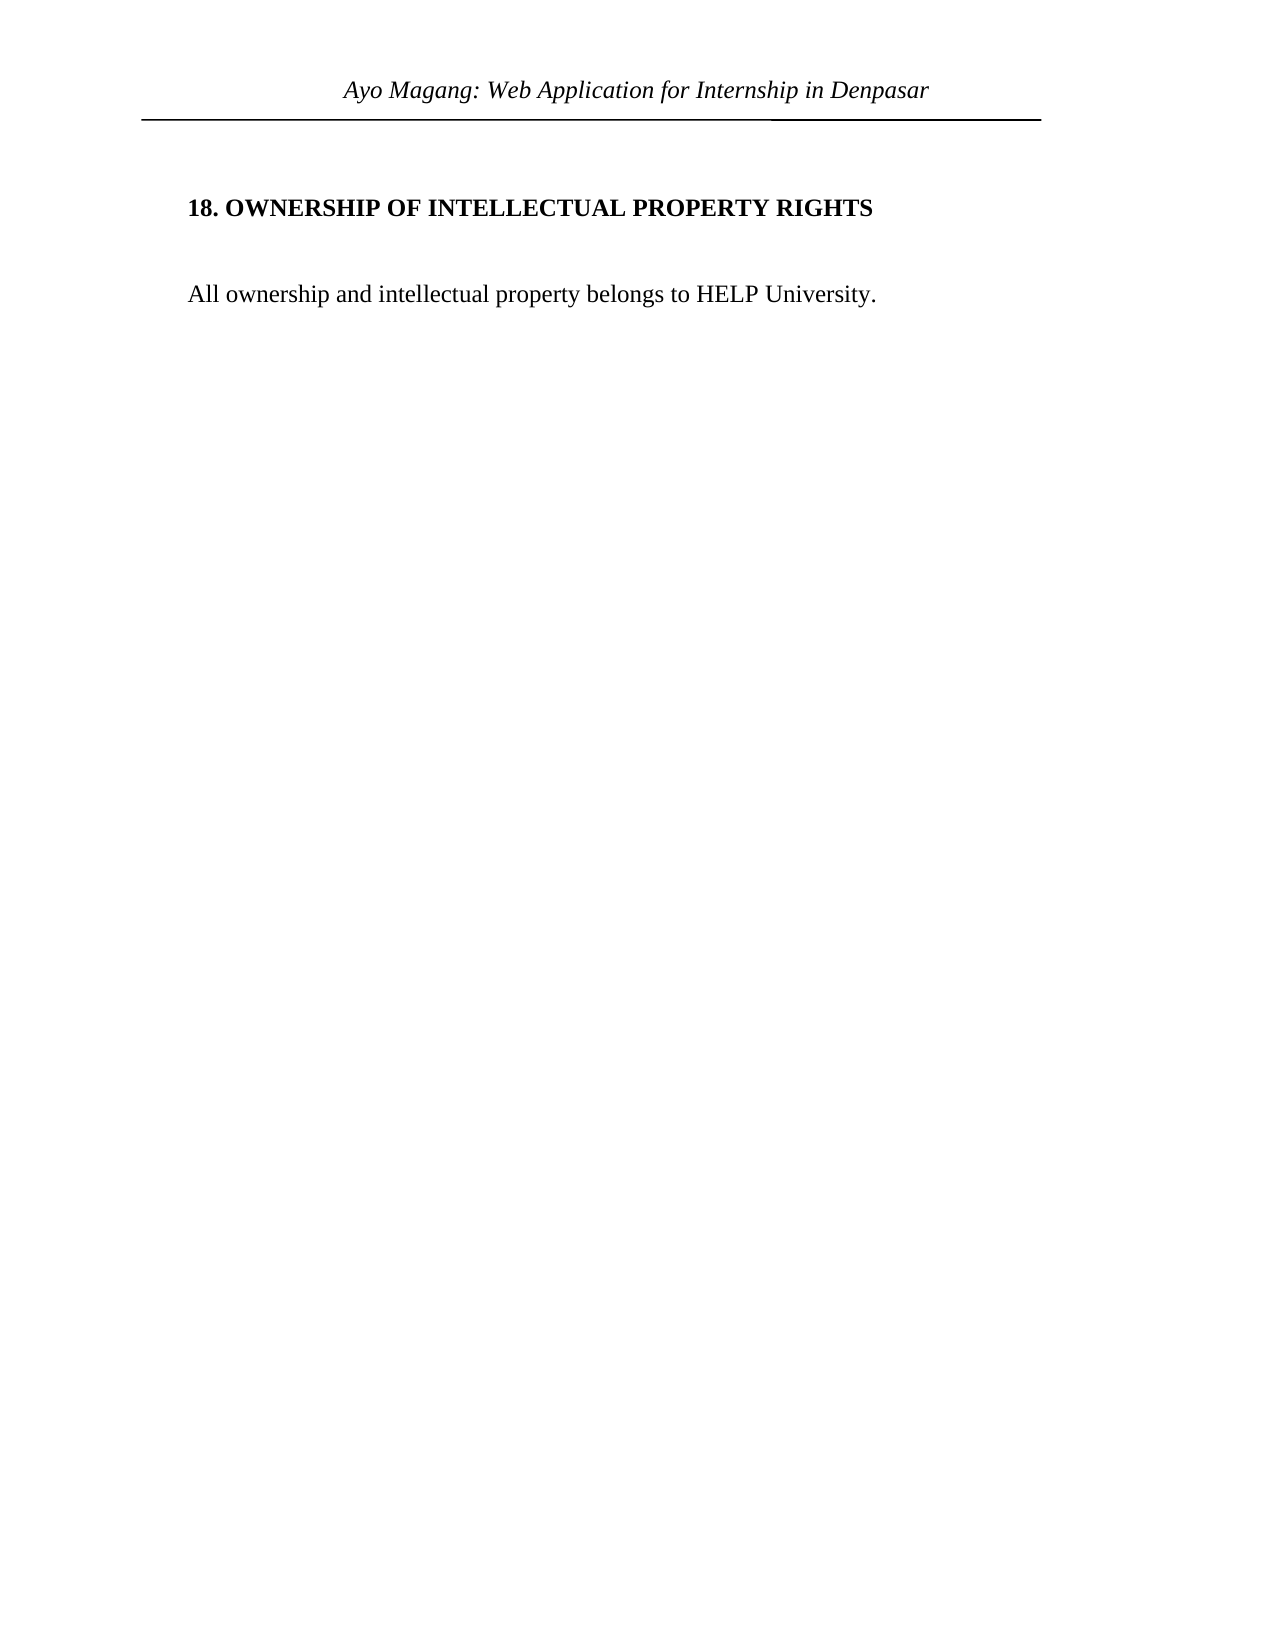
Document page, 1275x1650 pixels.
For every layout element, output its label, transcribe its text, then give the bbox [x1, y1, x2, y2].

text All ownership and intellectual property belongs to HELP University. [150, 279, 1125, 308]
list OWNERSHIP OF INTELLECTUAL PROPERTY RIGHTS [187, 193, 1125, 222]
